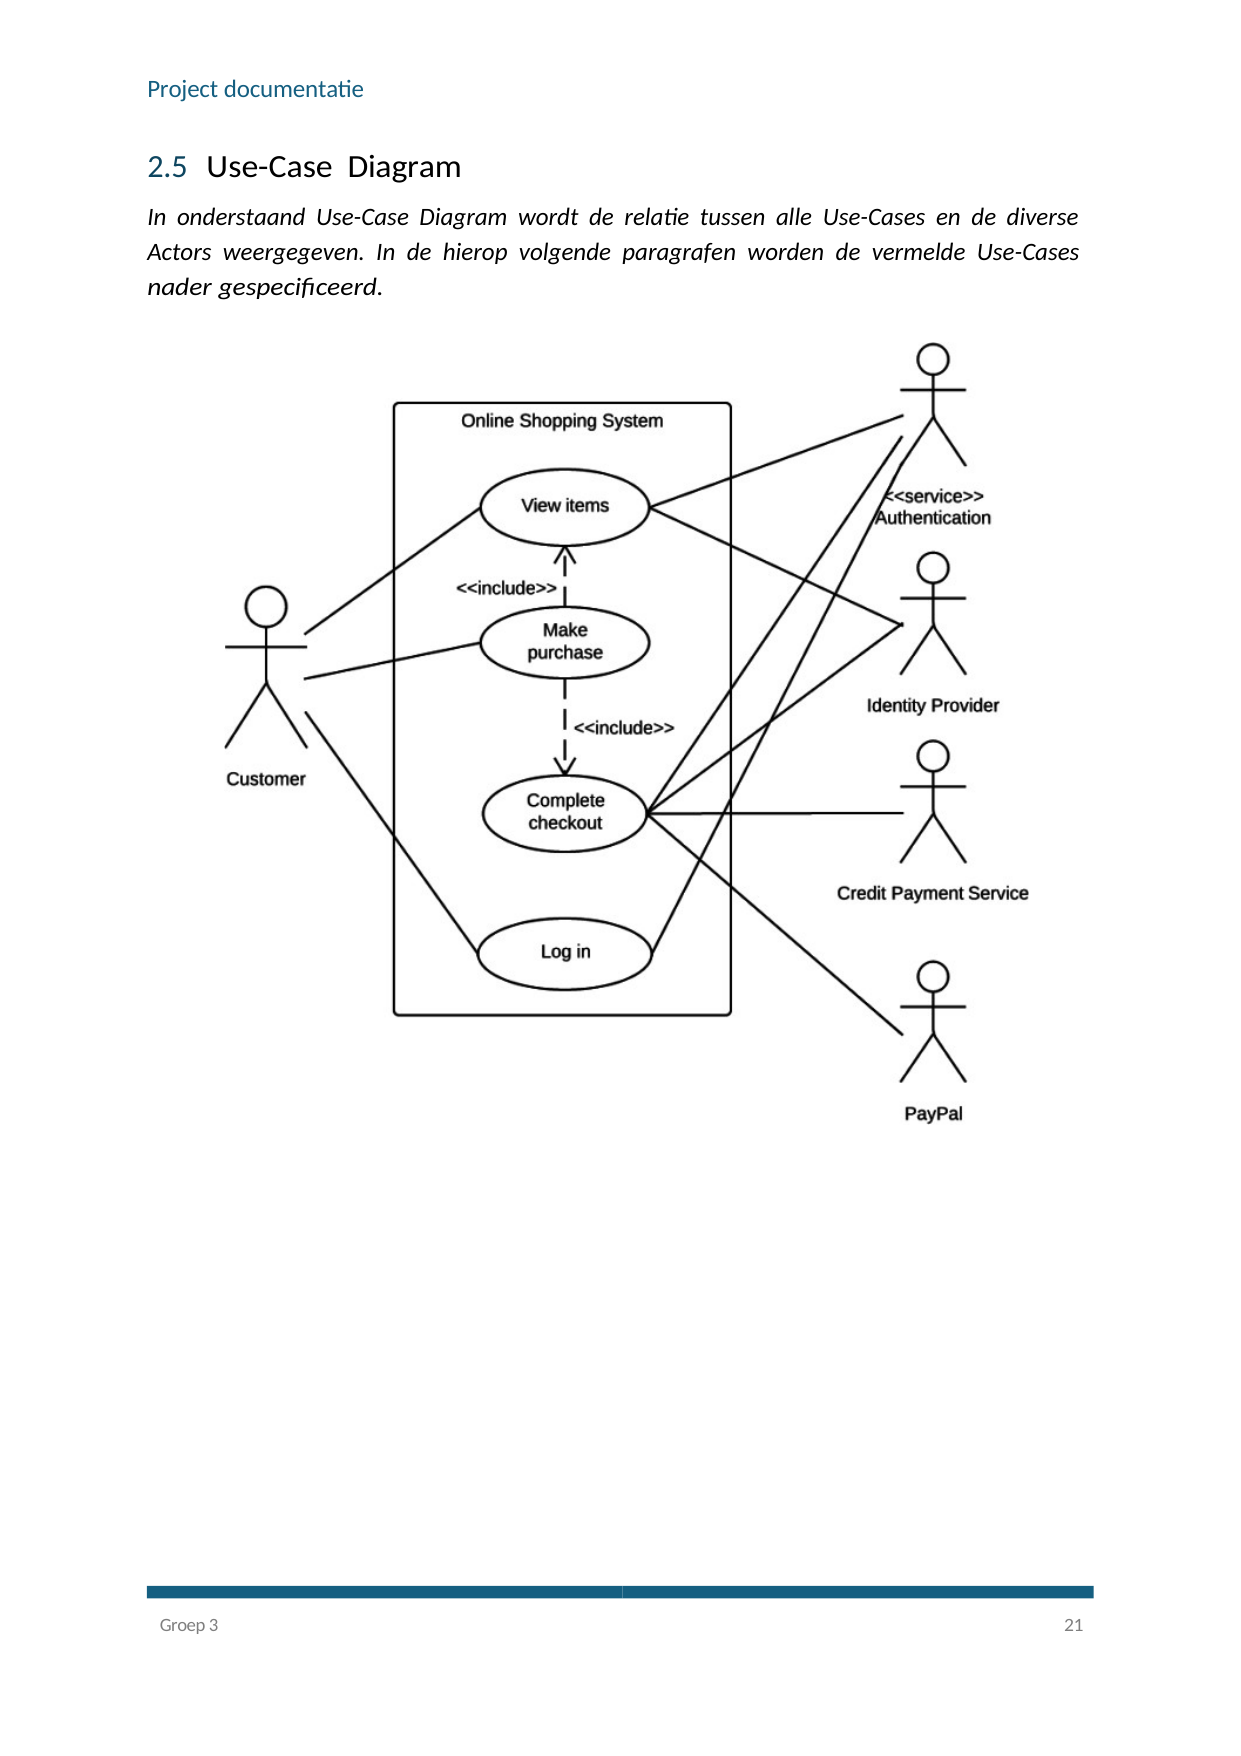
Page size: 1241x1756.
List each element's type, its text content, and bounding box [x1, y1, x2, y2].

picture [224, 342, 1029, 1125]
subtitle Use-Case Diagram [147, 146, 1105, 185]
text In onderstaand Use-Case Diagram wordt de relatie tussen alle Use-Cases en de diverse Actors weergegeven. In de hierop volgende paragrafen worden de vermelde Use-Cases nader gespecificeerd. [147, 201, 1083, 302]
